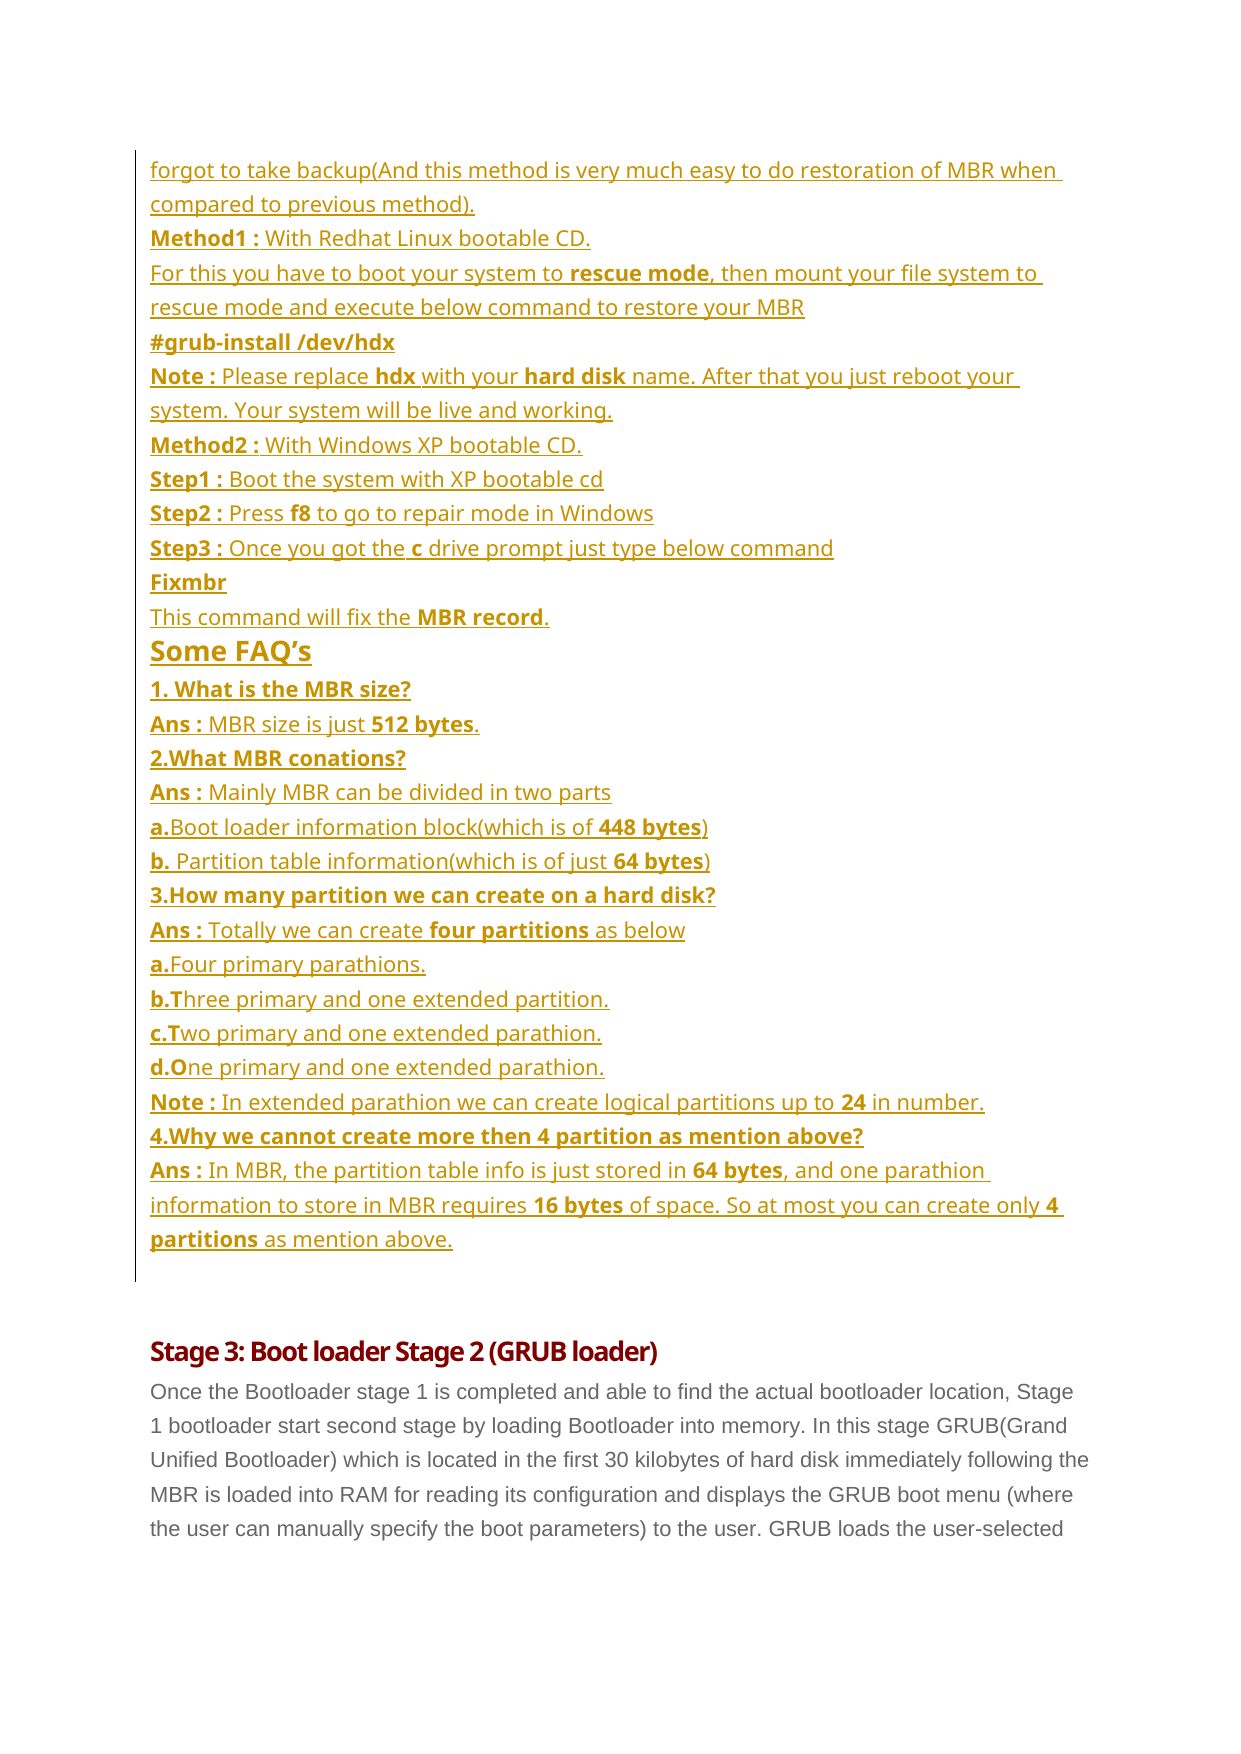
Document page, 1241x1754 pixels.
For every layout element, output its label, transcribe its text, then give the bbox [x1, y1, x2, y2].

subtitle Stage 3: Boot loader Stage 2 (GRUB loader) [150, 1307, 1090, 1369]
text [150, 1369, 1090, 1541]
